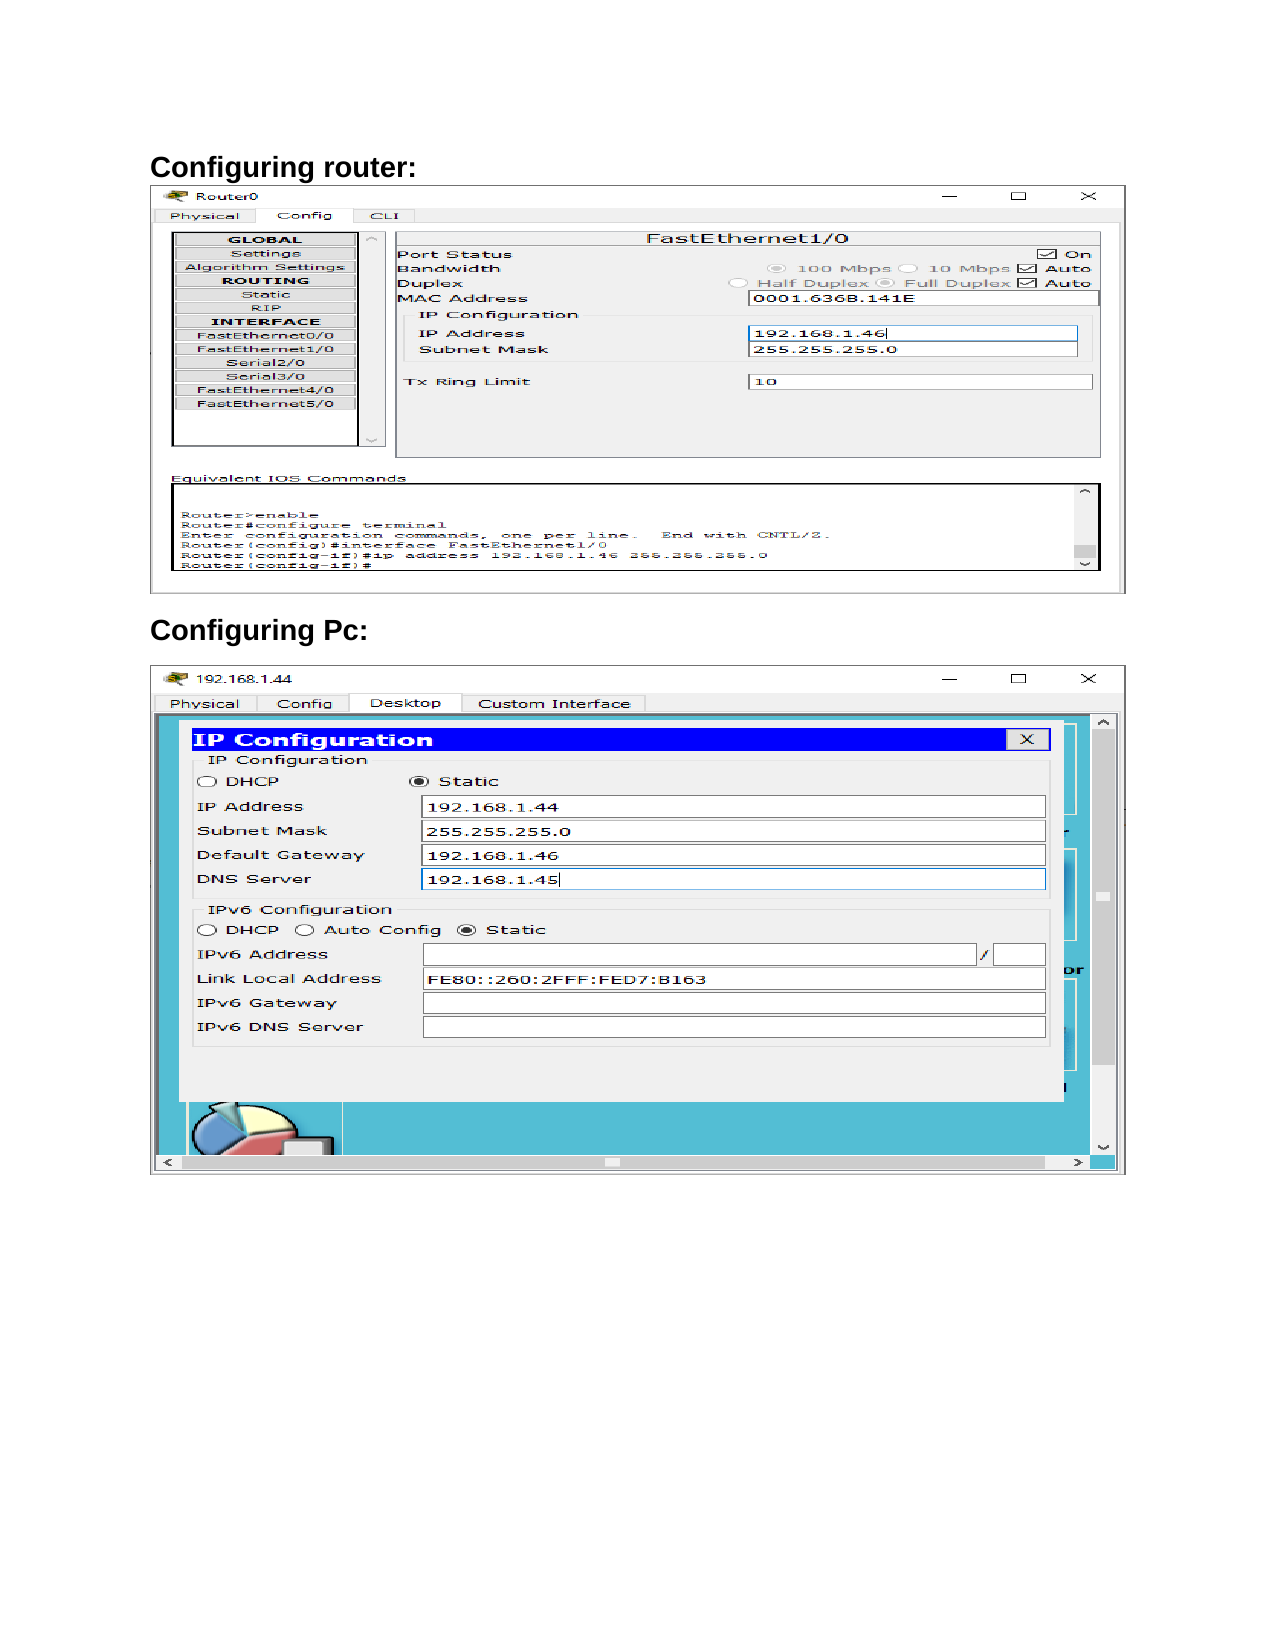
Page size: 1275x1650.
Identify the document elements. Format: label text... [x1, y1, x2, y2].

picture [150, 185, 1126, 594]
text Configuring router: [150, 150, 1125, 185]
picture [150, 665, 1126, 1175]
text Configuring Pc: [150, 612, 1125, 646]
